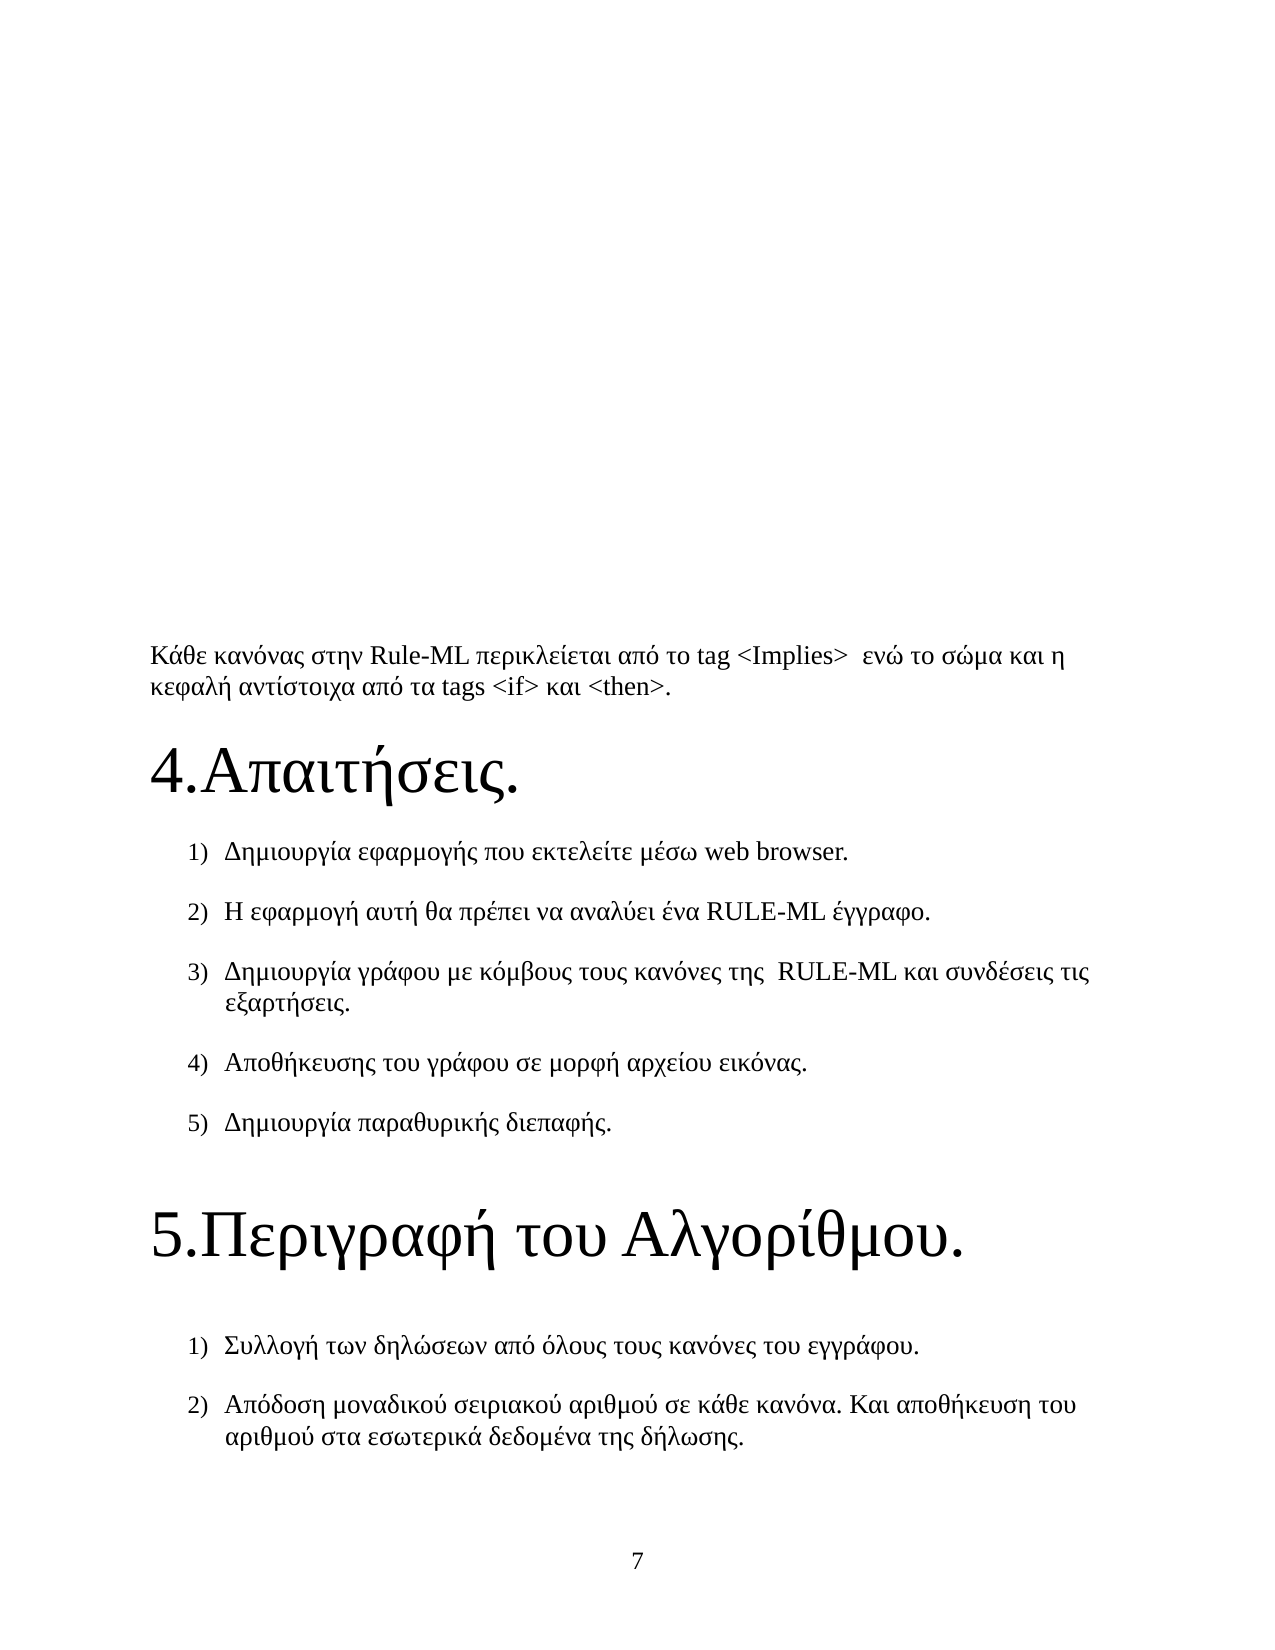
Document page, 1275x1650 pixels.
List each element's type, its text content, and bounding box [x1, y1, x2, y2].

list Αποθήκευσης του γράφου σε μορφή αρχείου εικόνας. [187, 1046, 1125, 1077]
list Η εφαρμογή αυτή θα πρέπει να αναλύει ένα RULE-ML έγγραφο. [187, 895, 1125, 926]
list Δημιουργία εφαρμογής που εκτελείτε μέσω web browser. [187, 835, 1125, 866]
list Δημιουργία παραθυρικής διεπαφής. [187, 1106, 1125, 1137]
text 5.Περιγραφή του Αλγορίθμου. [150, 1194, 1125, 1271]
list Απόδοση μοναδικού σειριακού αριθμού σε κάθε κανόνα. Και αποθήκευση του αριθμού στα εσωτερικά δεδομένα της δήλωσης. [187, 1389, 1125, 1451]
list Συλλογή των δηλώσεων από όλους τους κανόνες του εγγράφου. [187, 1329, 1125, 1360]
text 4.Απαιτήσεις. [150, 730, 1125, 806]
text Κάθε κανόνας στην Rule-ML περικλείεται από το tag <Implies> ενώ το σώμα και η κεφαλή αντίστοιχα από τα tags <if> και <then>. [150, 639, 1125, 701]
list Δημιουργία γράφου με κόμβους τους κανόνες της RULE-ML και συνδέσεις τις εξαρτήσεις. [187, 955, 1125, 1017]
